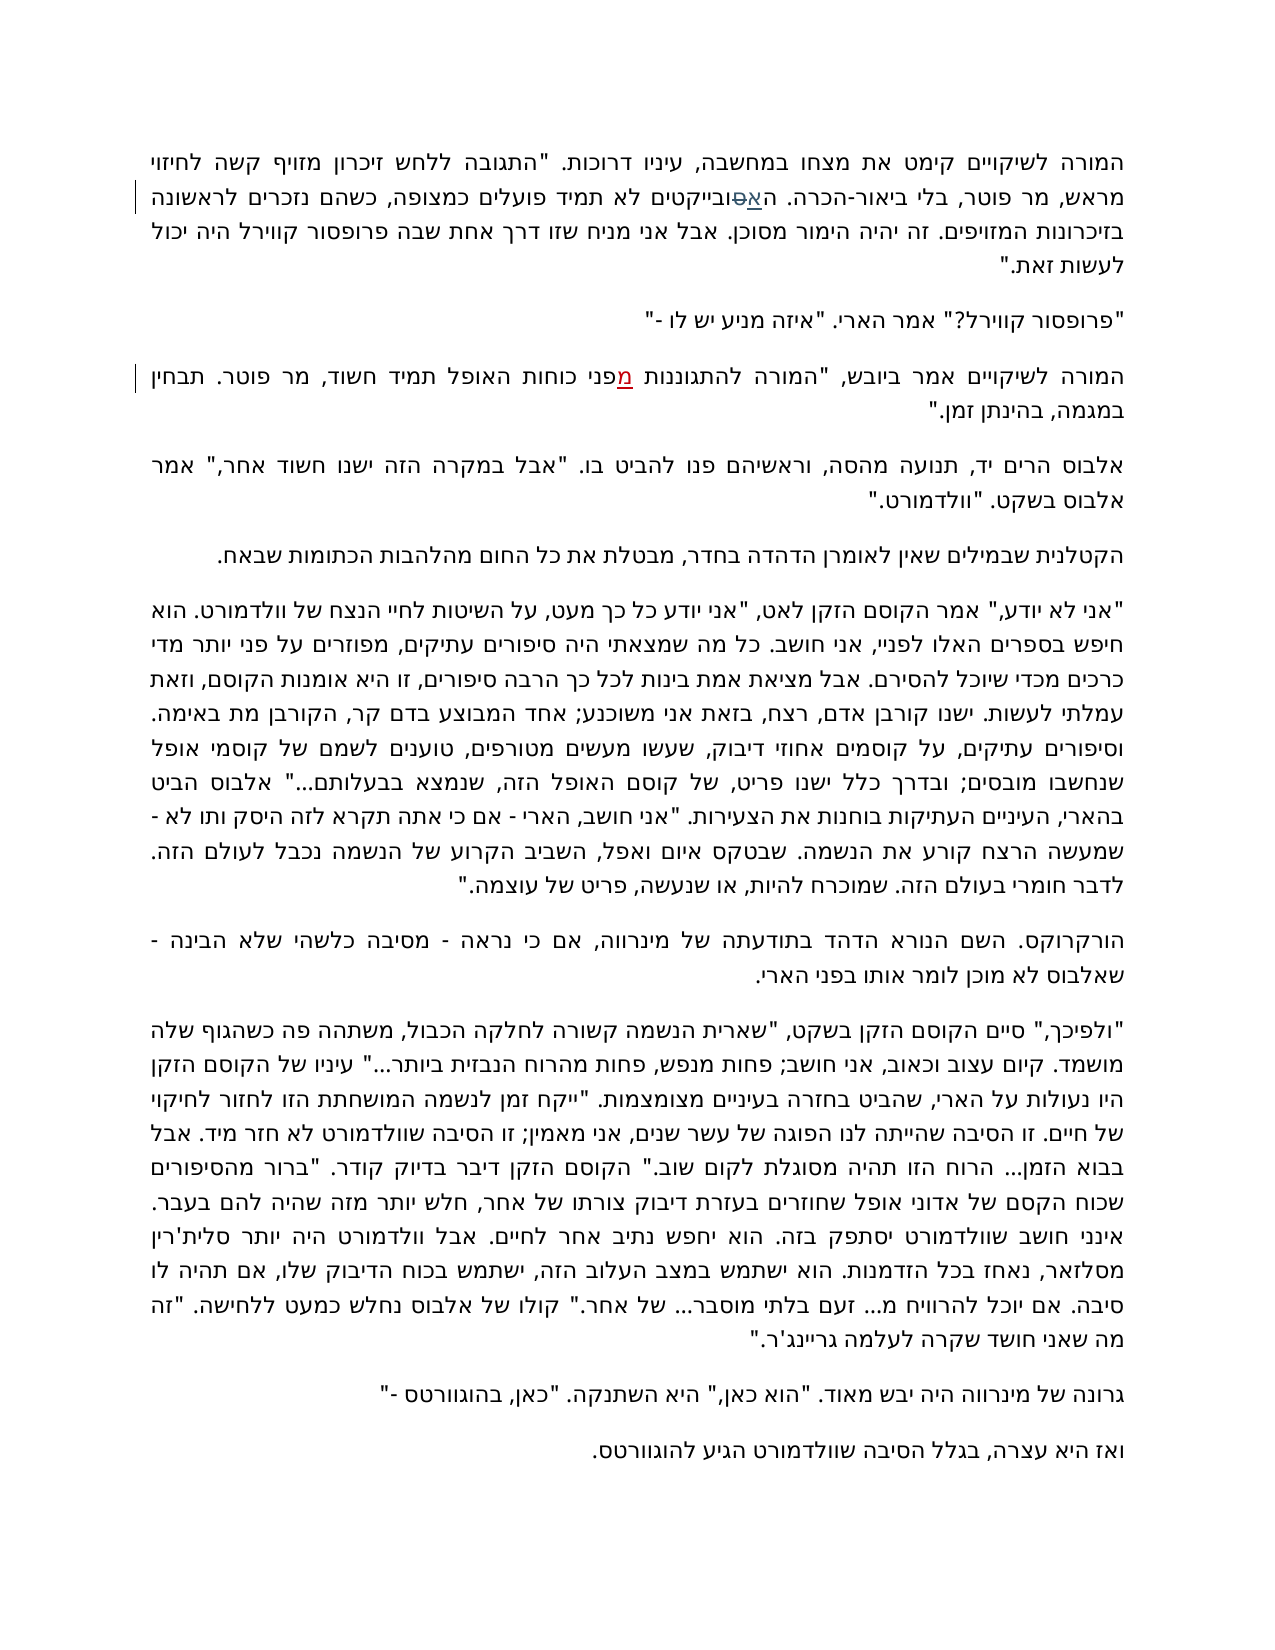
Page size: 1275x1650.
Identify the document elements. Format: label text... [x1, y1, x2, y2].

text המורה לשיקויים אמר ביובש, "המורה להתגוננות פני כוחות האופל תמיד חשוד, מר פוטר. תבחין במגמה, בהינתן זמן." [150, 363, 1125, 428]
text המורה לשיקויים קימט את מצחו במחשבה, עיניו דרוכות. "התגובה ללחש זיכרון מזויף קשה לחיזוי מראש, מר פוטר, בלי ביאור-הכרה. הובייקטים לא תמיד פועלים כמצופה, כשהם נזכרים לראשונה בזיכרונות המזויפים. זה יהיה הימור מסוכן. אבל אני מניח שזו דרך אחת שבה פרופסור קווירל היה יכול לעשות זאת." [150, 150, 1125, 283]
text "אני לא יודע," אמר הקוסם הזקן לאט, "אני יודע כל כך מעט, על השיטות לחיי הנצח של וולדמורט. הוא חיפש בספרים האלו לפניי, אני חושב. כל מה שמצאתי היה סיפורים עתיקים, מפוזרים על פני יותר מדי כרכים מכדי שיוכל להסירם. אבל מציאת אמת בינות לכל כך הרבה סיפורים, זו היא אומנות הקוסם, וזאת עמלתי לעשות. ישנו קורבן אדם, רצח, בזאת אני משוכנע; אחד המבוצע בדם קר, הקורבן מת באימה. וסיפורים עתיקים, על קוסמים אחוזי דיבוק, שעשו מעשים מטורפים, טוענים לשמם של קוסמי אופל שנחשבו מובסים; ובדרך כלל ישנו פריט, של קוסם האופל הזה, שנמצא בבעלותם…" אלבוס הביט בהארי, העיניים העתיקות בוחנות את הצעירות. "אני חושב, הארי - אם כי אתה תקרא לזה היסק ותו לא - שמעשה הרצח קורע את הנשמה. שבטקס איום ואפל, השביב הקרוע של הנשמה נכבל לעולם הזה. לדבר חומרי בעולם הזה. שמוכרח להיות, או שנעשה, פריט של עוצמה." [150, 598, 1125, 903]
text אלבוס הרים יד, תנועה מהסה, וראשיהם פנו להביט בו. "אבל במקרה הזה ישנו חשוד אחר," אמר אלבוס בשקט. "וולדמורט." [150, 453, 1125, 517]
text "ולפיכך," סיים הקוסם הזקן בשקט, "שארית הנשמה קשורה לחלקה הכבול, משתהה פה כשהגוף שלה מושמד. קיום עצוב וכאוב, אני חושב; פחות מנפש, פחות מהרוח הנבזית ביותר…" עיניו של הקוסם הזקן היו נעולות על הארי, שהביט בחזרה בעיניים מצומצמות. "ייקח זמן לנשמה המושחתת הזו לחזור לחיקוי של חיים. זו הסיבה שהייתה לנו הפוגה של עשר שנים, אני מאמין; זו הסיבה שוולדמורט לא חזר מיד. אבל בבוא הזמן… הרוח הזו תהיה מסוגלת לקום שוב." הקוסם הזקן דיבר בדיוק קודר. "ברור מהסיפורים שכוח הקסם של אדוני אופל שחוזרים בעזרת דיבוק צורתו של אחר, חלש יותר מזה שהיה להם בעבר. אינני חושב שוולדמורט יסתפק בזה. הוא יחפש נתיב אחר לחיים. אבל וולדמורט היה יותר סלית'רין מסלזאר, נאחז בכל הזדמנות. הוא ישתמש במצב העלוב הזה, ישתמש בכוח הדיבוק שלו, אם תהיה לו סיבה. אם יוכל להרוויח מ… זעם בלתי מוסבר… של אחר." קולו של אלבוס נחלש כמעט ללחישה. "זה מה שאני חושד שקרה לעלמה גריינג'ר." [150, 1018, 1125, 1357]
text "פרופסור קווירל?" אמר הארי. "איזה מניע יש לו -" [150, 308, 1125, 338]
text גרונה של מינרווה היה יבש מאוד. "הוא כאן," היא השתנקה. "כאן, בהוגוורטס -" [150, 1382, 1125, 1412]
text הקטלנית שבמילים שאין לאומרן הדהדה בחדר, מבטלת את כל החום מהלהבות הכתומות שבאח. [150, 543, 1125, 573]
text ואז היא עצרה, בגלל הסיבה שוולדמורט הגיע להוגוורטס. [150, 1437, 1125, 1467]
text הורקרוקס. השם הנורא הדהד בתודעתה של מינרווה, אם כי נראה - מסיבה כלשהי שלא הבינה - שאלבוס לא מוכן לומר אותו בפני הארי. [150, 928, 1125, 992]
